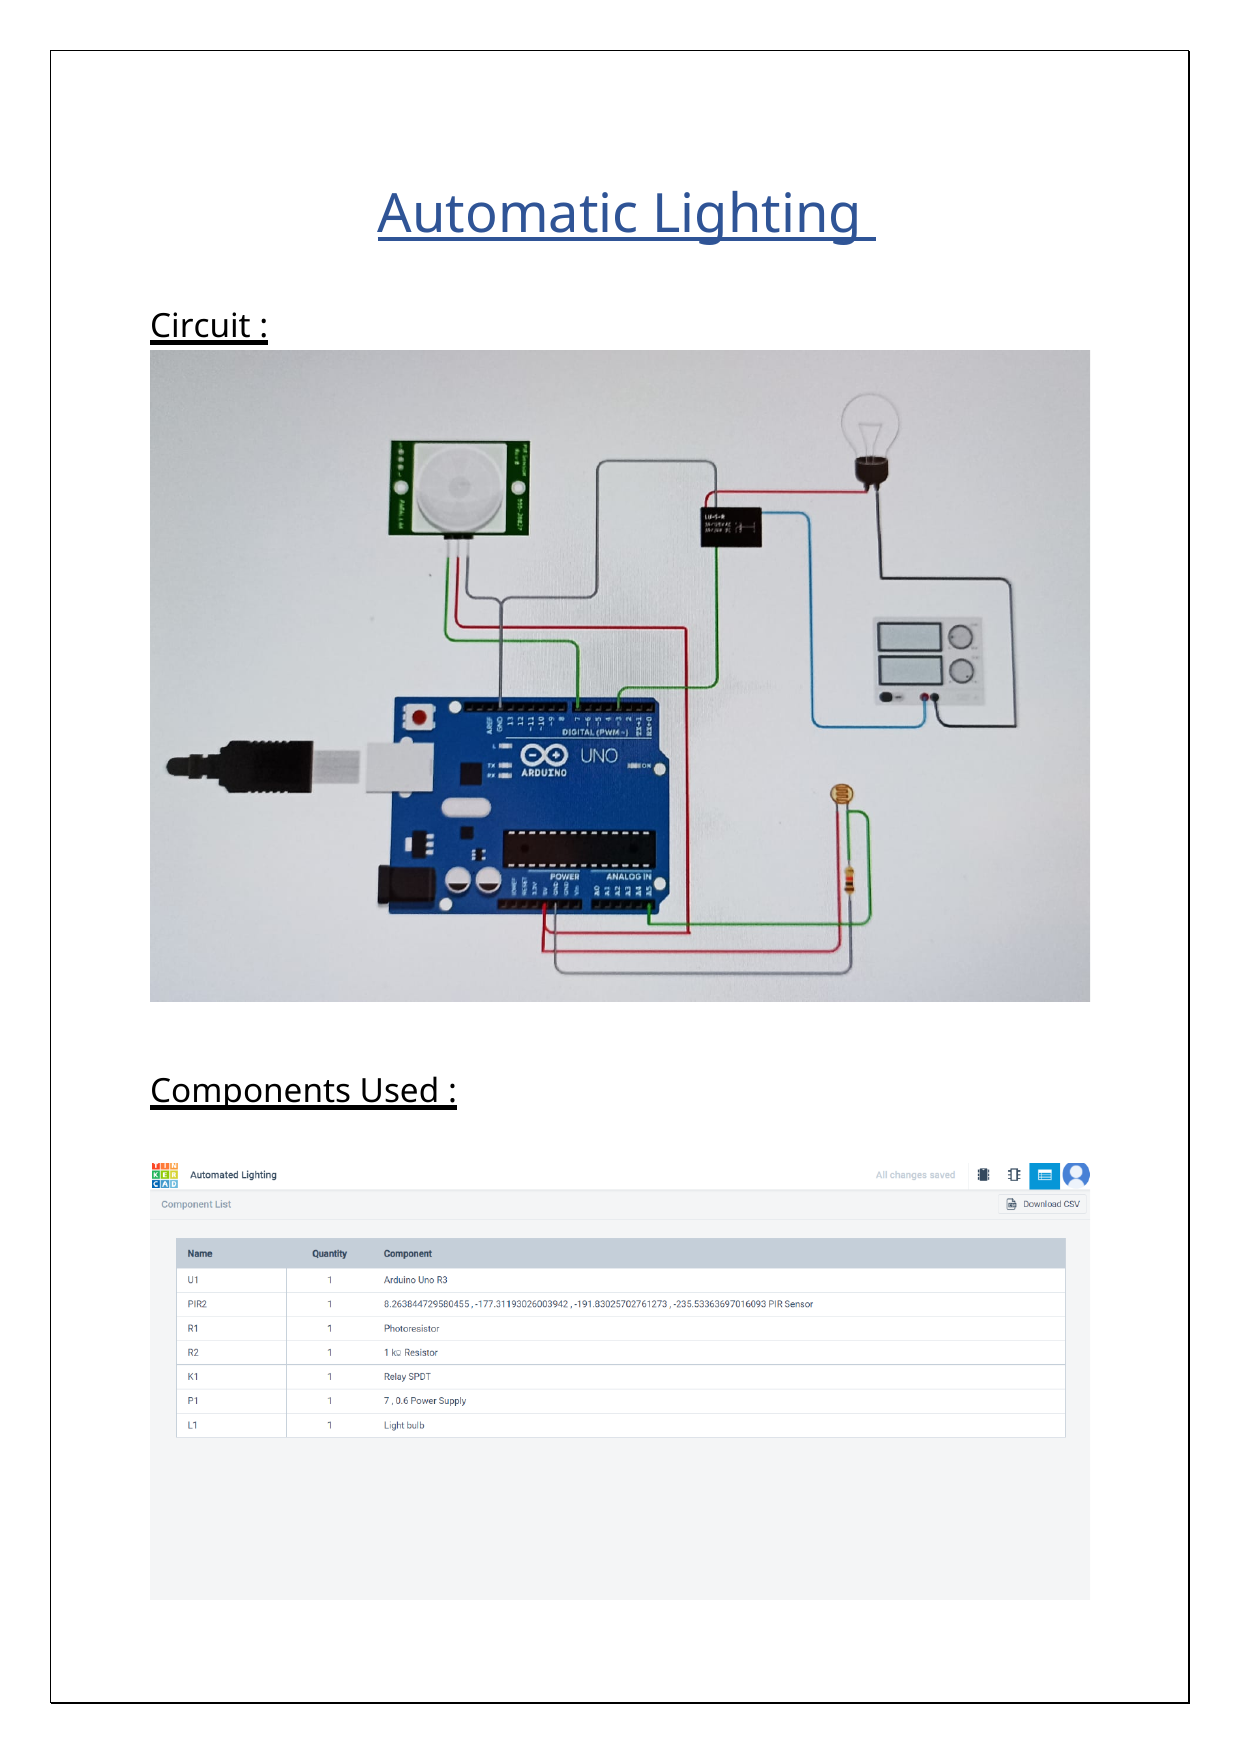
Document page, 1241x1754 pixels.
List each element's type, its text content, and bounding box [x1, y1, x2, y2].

subtitle Components Used : [150, 1067, 1089, 1113]
subtitle Automatic Lighting [150, 175, 1089, 249]
picture [150, 350, 1091, 1002]
picture [150, 1163, 1091, 1600]
subtitle Circuit : [150, 301, 1089, 347]
